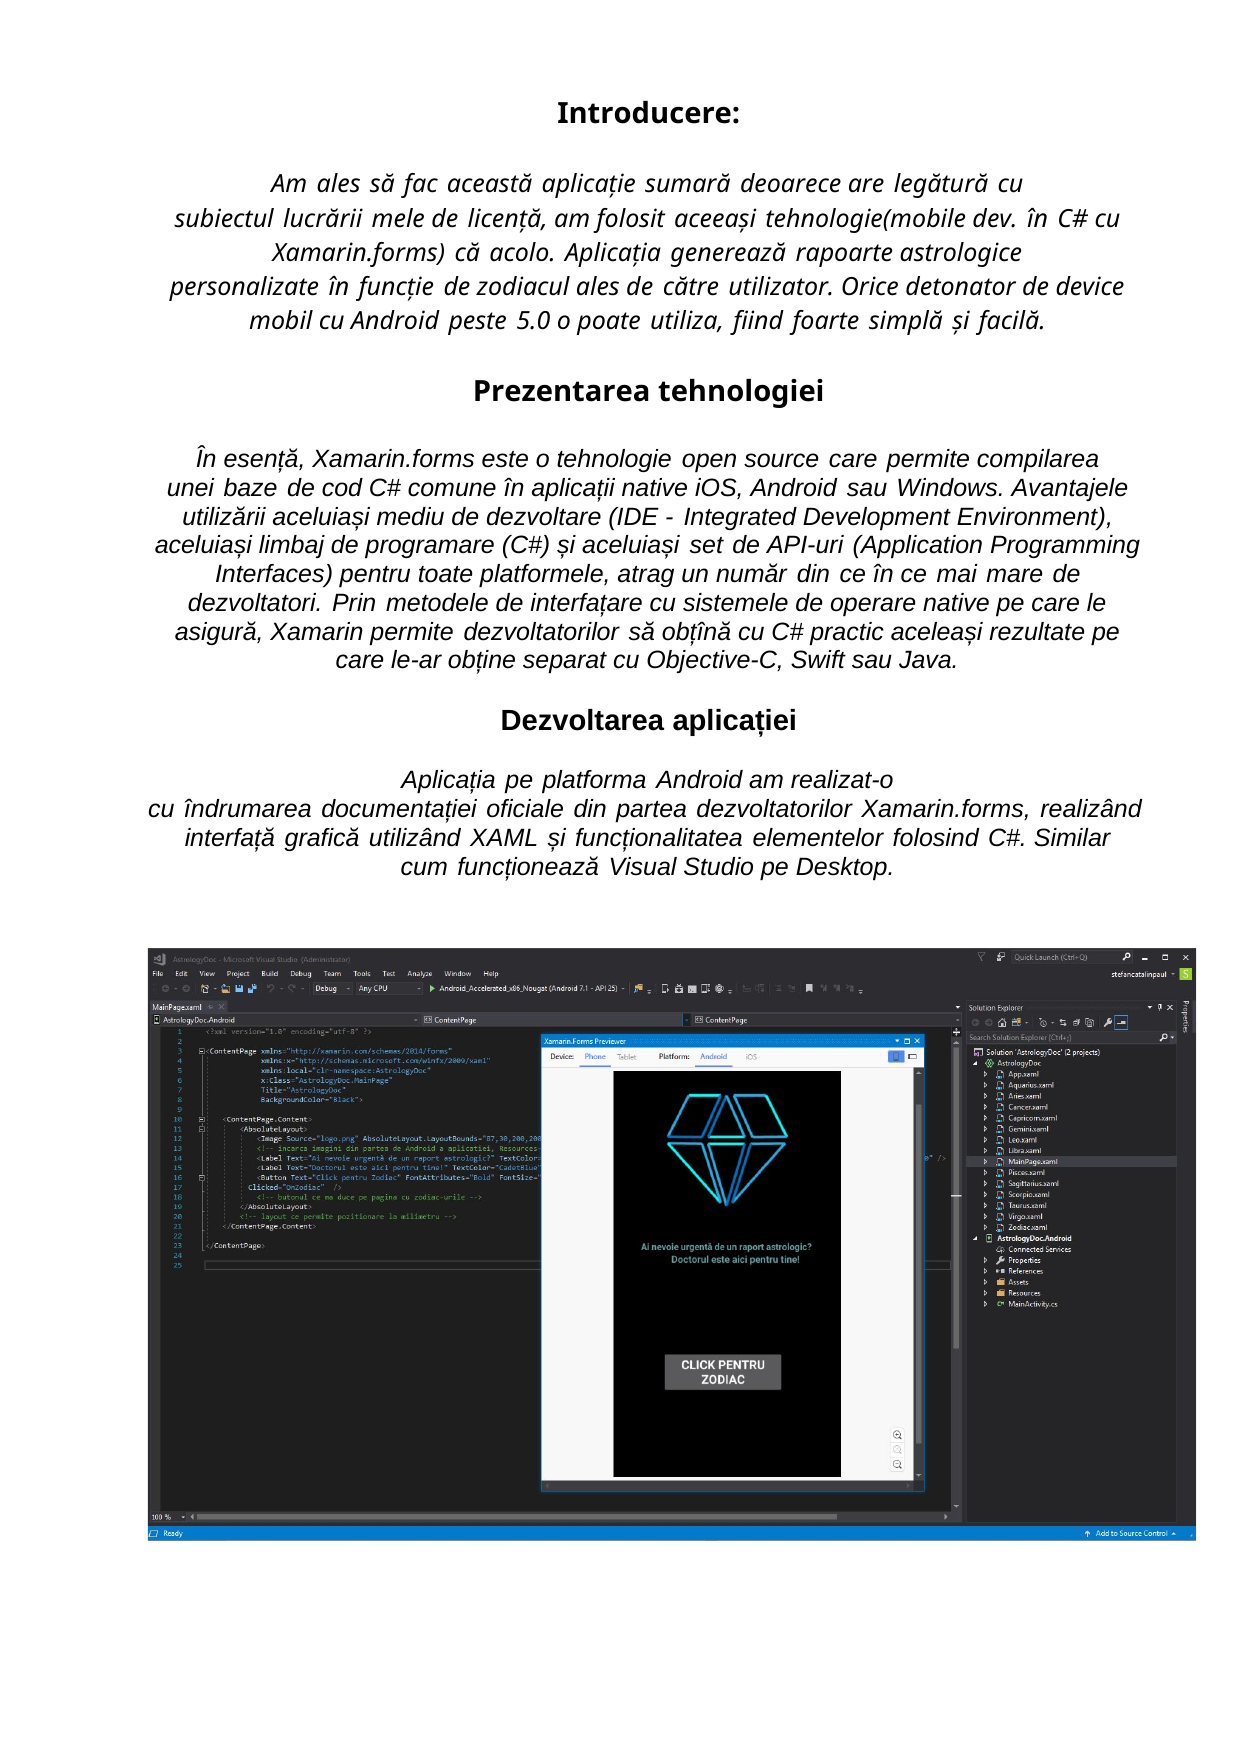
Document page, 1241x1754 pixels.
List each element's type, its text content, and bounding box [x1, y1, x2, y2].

text Am ales să fac această aplicație sumară deoarece are legătură cu subiectul lucrării mele de licență, am folosit aceeași tehnologie(mobile dev. în C# cu Xamarin.forms) că acolo. Aplicația generează rapoarte astrologice personalizate în funcție de zodiacul ales de către utilizator. Orice detonator de device mobil cu Android peste 5.0 o poate utiliza, fiind foarte simplă și facilă. [148, 166, 1149, 336]
text Introducere: [148, 92, 1149, 132]
text În esență, Xamarin.forms este o tehnologie open source care permite compilarea unei baze de cod C# comune în aplicații native iOS, Android sau Windows. Avantajele utilizării aceluiași mediu de dezvoltare (IDE - Integrated Development Environment), aceluiași limbaj de programare (C#) și aceluiași set de API-uri (Application Programming Interfaces) pentru toate platformele, atrag un număr din ce în ce mai mare de dezvoltatori. Prin metodele de interfațare cu sistemele de operare native pe care le asigură, Xamarin permite dezvoltatorilor să obțînă cu C# practic aceleași rezultate pe care le-ar obține separat cu Objective-C, Swift sau Java. [148, 444, 1149, 674]
picture [147, 948, 1197, 1541]
text Prezentarea tehnologiei [148, 371, 1149, 410]
text Aplicația pe platforma Android am realizat-o cu îndrumarea documentației oficiale din partea dezvoltatorilor Xamarin.forms, realizând interfață grafică utilizând XAML și funcționalitatea elementelor folosind C#. Similar cum funcționează Visual Studio pe Desktop. [148, 765, 1149, 880]
text Dezvoltarea aplicației [148, 703, 1149, 737]
